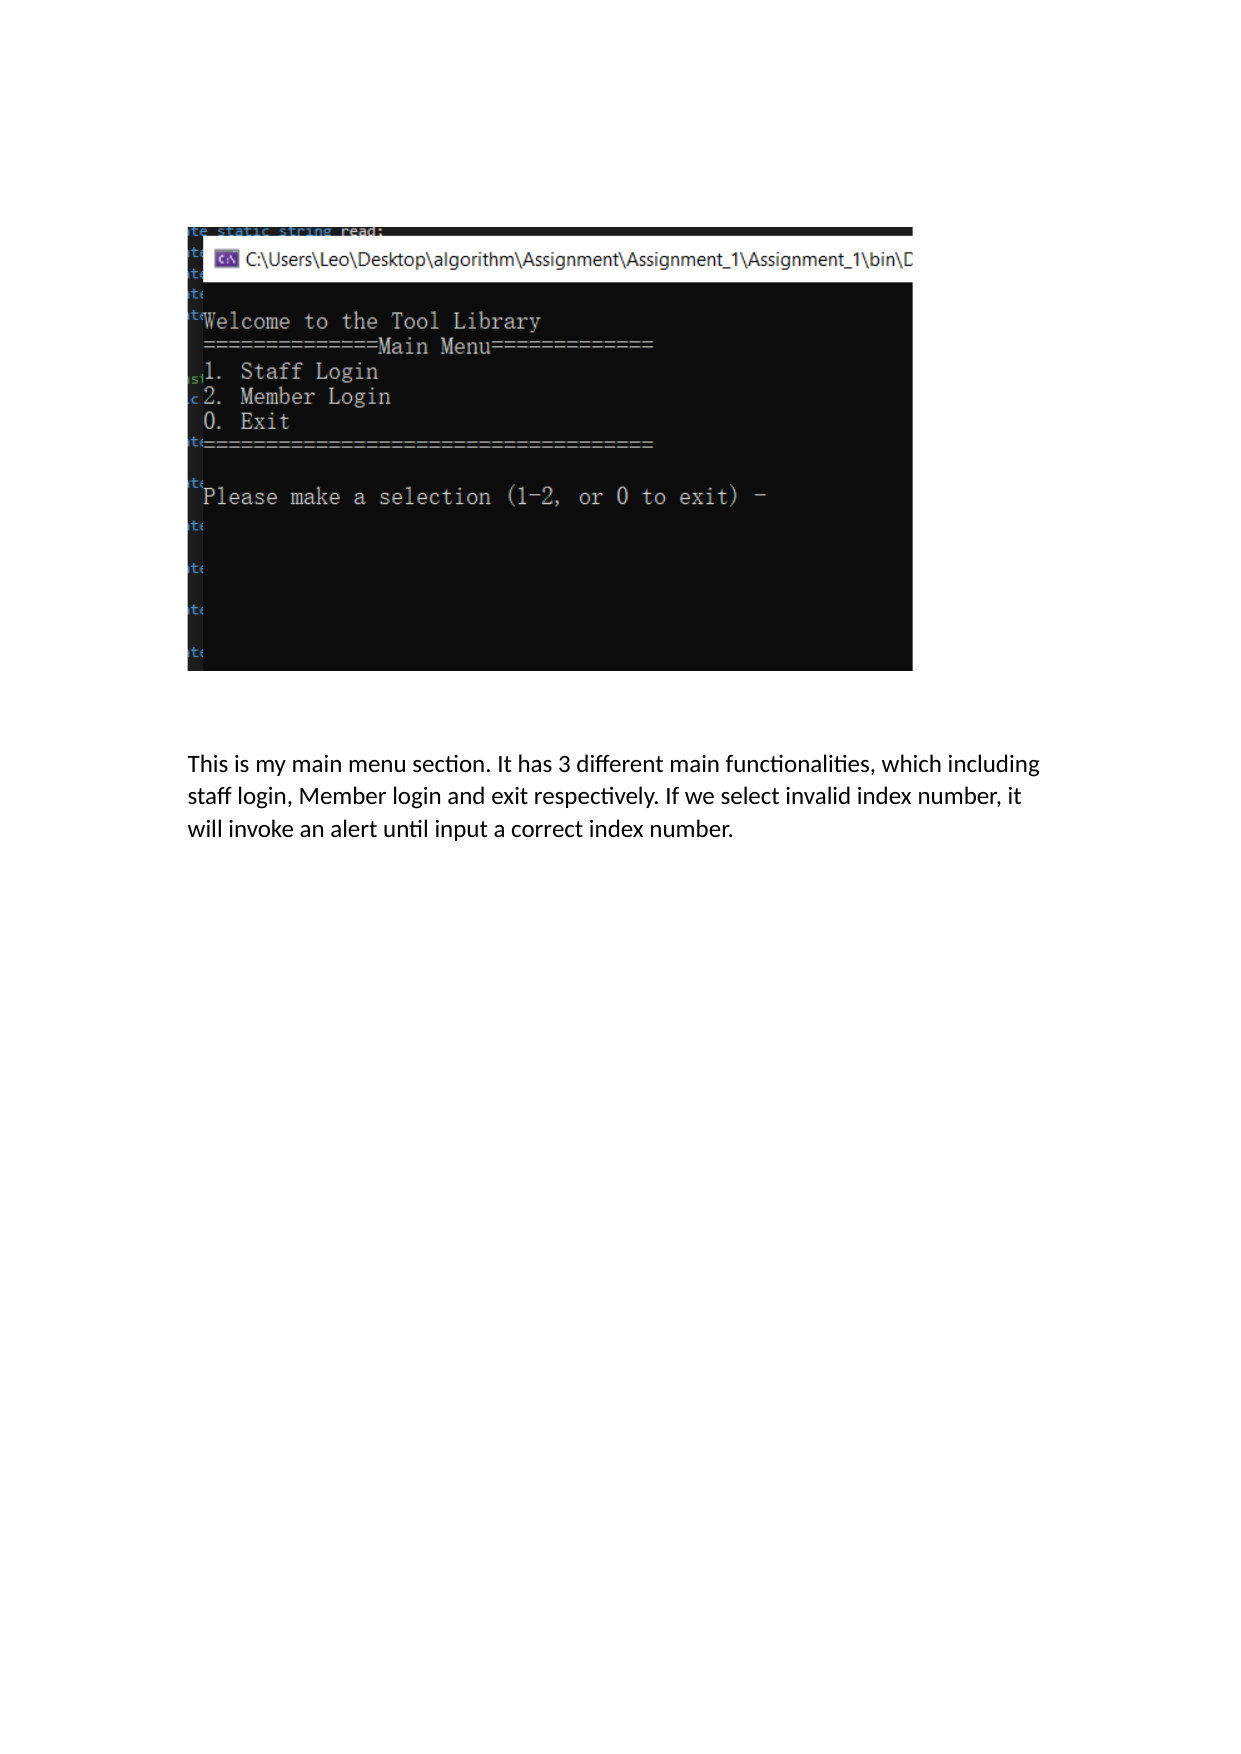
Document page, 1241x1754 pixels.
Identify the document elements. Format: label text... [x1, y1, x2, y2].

picture [187, 227, 913, 671]
text This is my main menu section. It has 3 different main functionalities, which including staff login, Member login and exit respectively. If we select invalid index number, it will invoke an alert until input a correct index number. [187, 747, 1053, 844]
